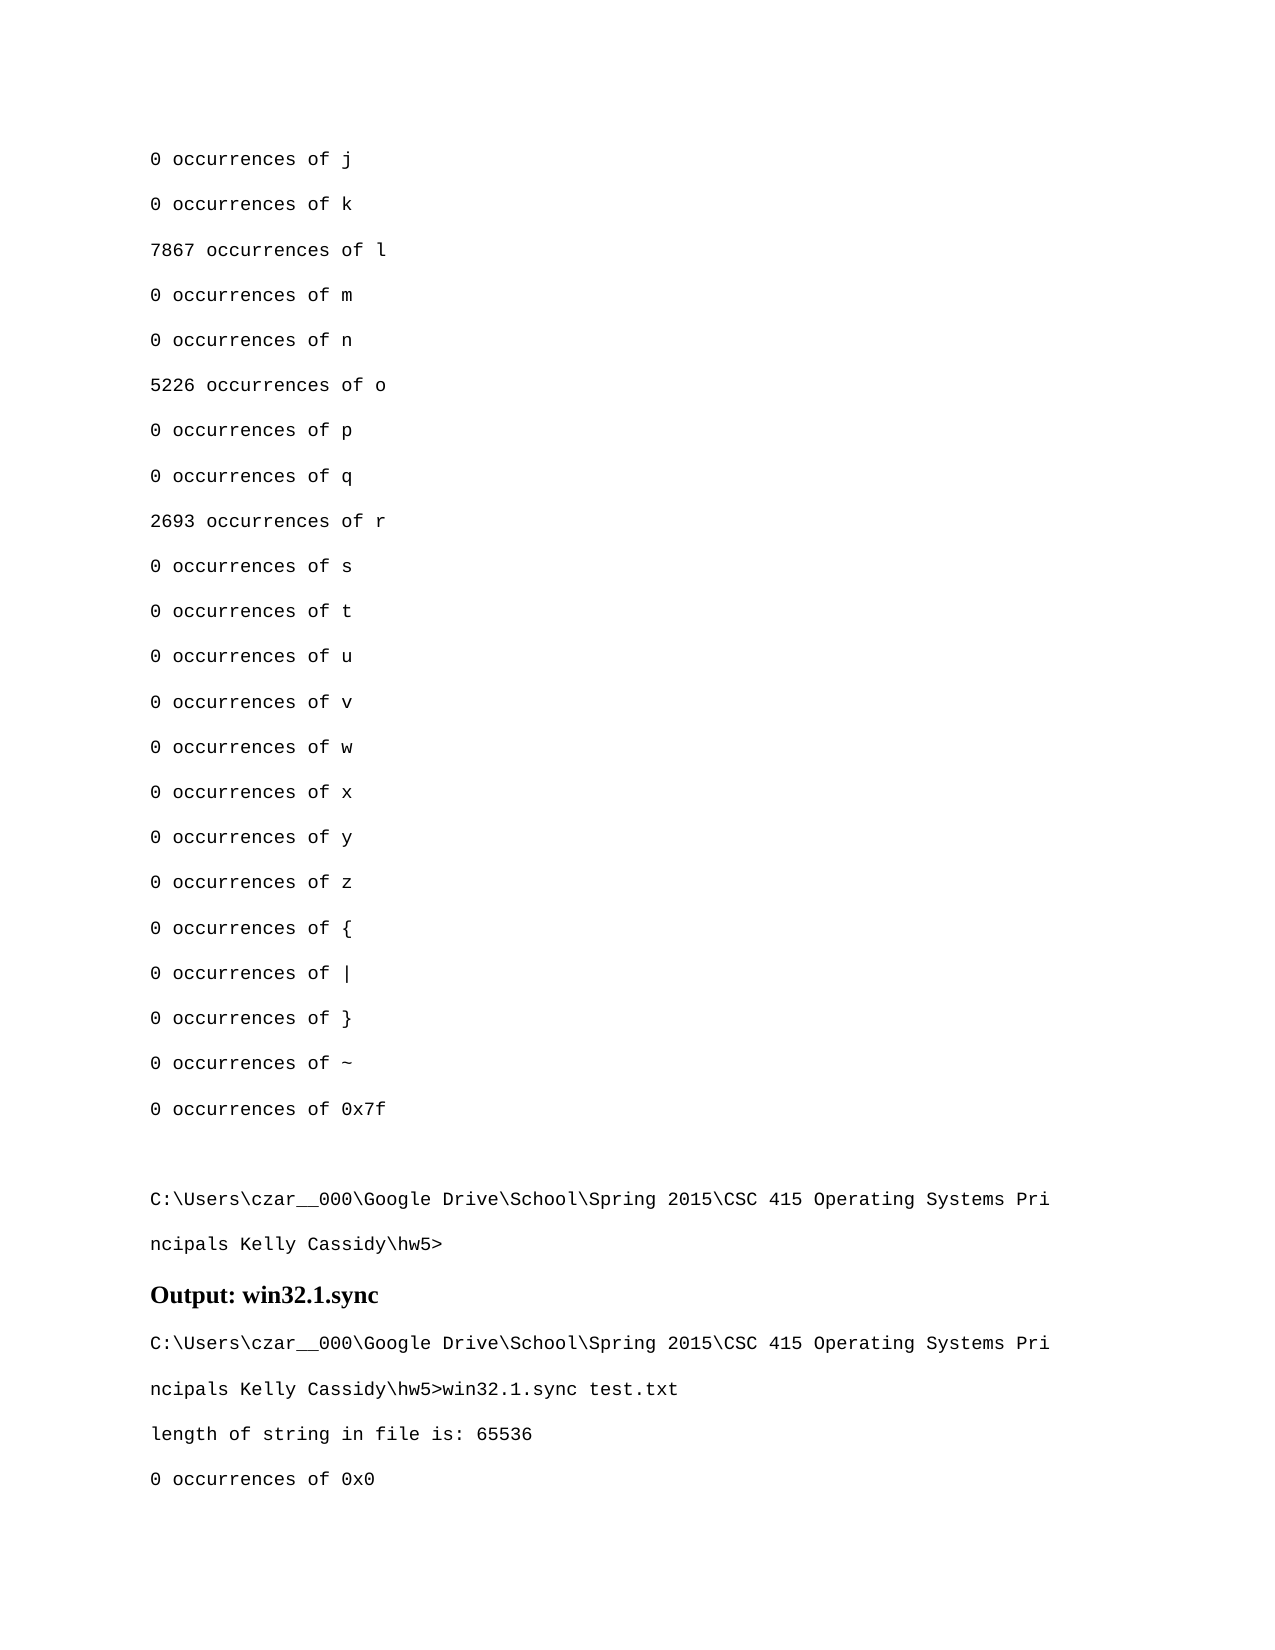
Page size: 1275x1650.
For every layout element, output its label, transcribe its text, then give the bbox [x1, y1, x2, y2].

text 5226 occurrences of o [150, 376, 1125, 397]
text 0 occurrences of 0x7f [150, 1099, 1125, 1121]
text 0 occurrences of k [150, 195, 1125, 216]
text 0 occurrences of 0x0 [150, 1470, 1125, 1491]
text 0 occurrences of x [150, 783, 1125, 804]
text length of string in file is: 65536 [150, 1424, 1125, 1446]
text 0 occurrences of n [150, 331, 1125, 352]
text 0 occurrences of j [150, 150, 1125, 171]
text 0 occurrences of v [150, 692, 1125, 714]
text 0 occurrences of m [150, 286, 1125, 307]
text 0 occurrences of q [150, 466, 1125, 488]
text ncipals Kelly Cassidy\hw5>win32.1.sync test.txt [150, 1379, 1125, 1401]
text 0 occurrences of | [150, 964, 1125, 985]
text 0 occurrences of w [150, 738, 1125, 759]
text 0 occurrences of ~ [150, 1054, 1125, 1075]
text 7867 occurrences of l [150, 240, 1125, 262]
text Output: win32.1.sync [150, 1280, 1125, 1309]
text 0 occurrences of y [150, 828, 1125, 849]
text 0 occurrences of } [150, 1009, 1125, 1030]
text 0 occurrences of t [150, 602, 1125, 623]
text 2693 occurrences of r [150, 512, 1125, 533]
text 0 occurrences of u [150, 647, 1125, 668]
text C:\Users\czar__000\Google Drive\School\Spring 2015\CSC 415 Operating Systems Pri [150, 1334, 1125, 1355]
text C:\Users\czar__000\Google Drive\School\Spring 2015\CSC 415 Operating Systems Pri [150, 1190, 1125, 1211]
text 0 occurrences of { [150, 918, 1125, 940]
text 0 occurrences of p [150, 421, 1125, 442]
text 0 occurrences of z [150, 873, 1125, 894]
text 0 occurrences of s [150, 557, 1125, 578]
text ncipals Kelly Cassidy\hw5> [150, 1235, 1125, 1256]
